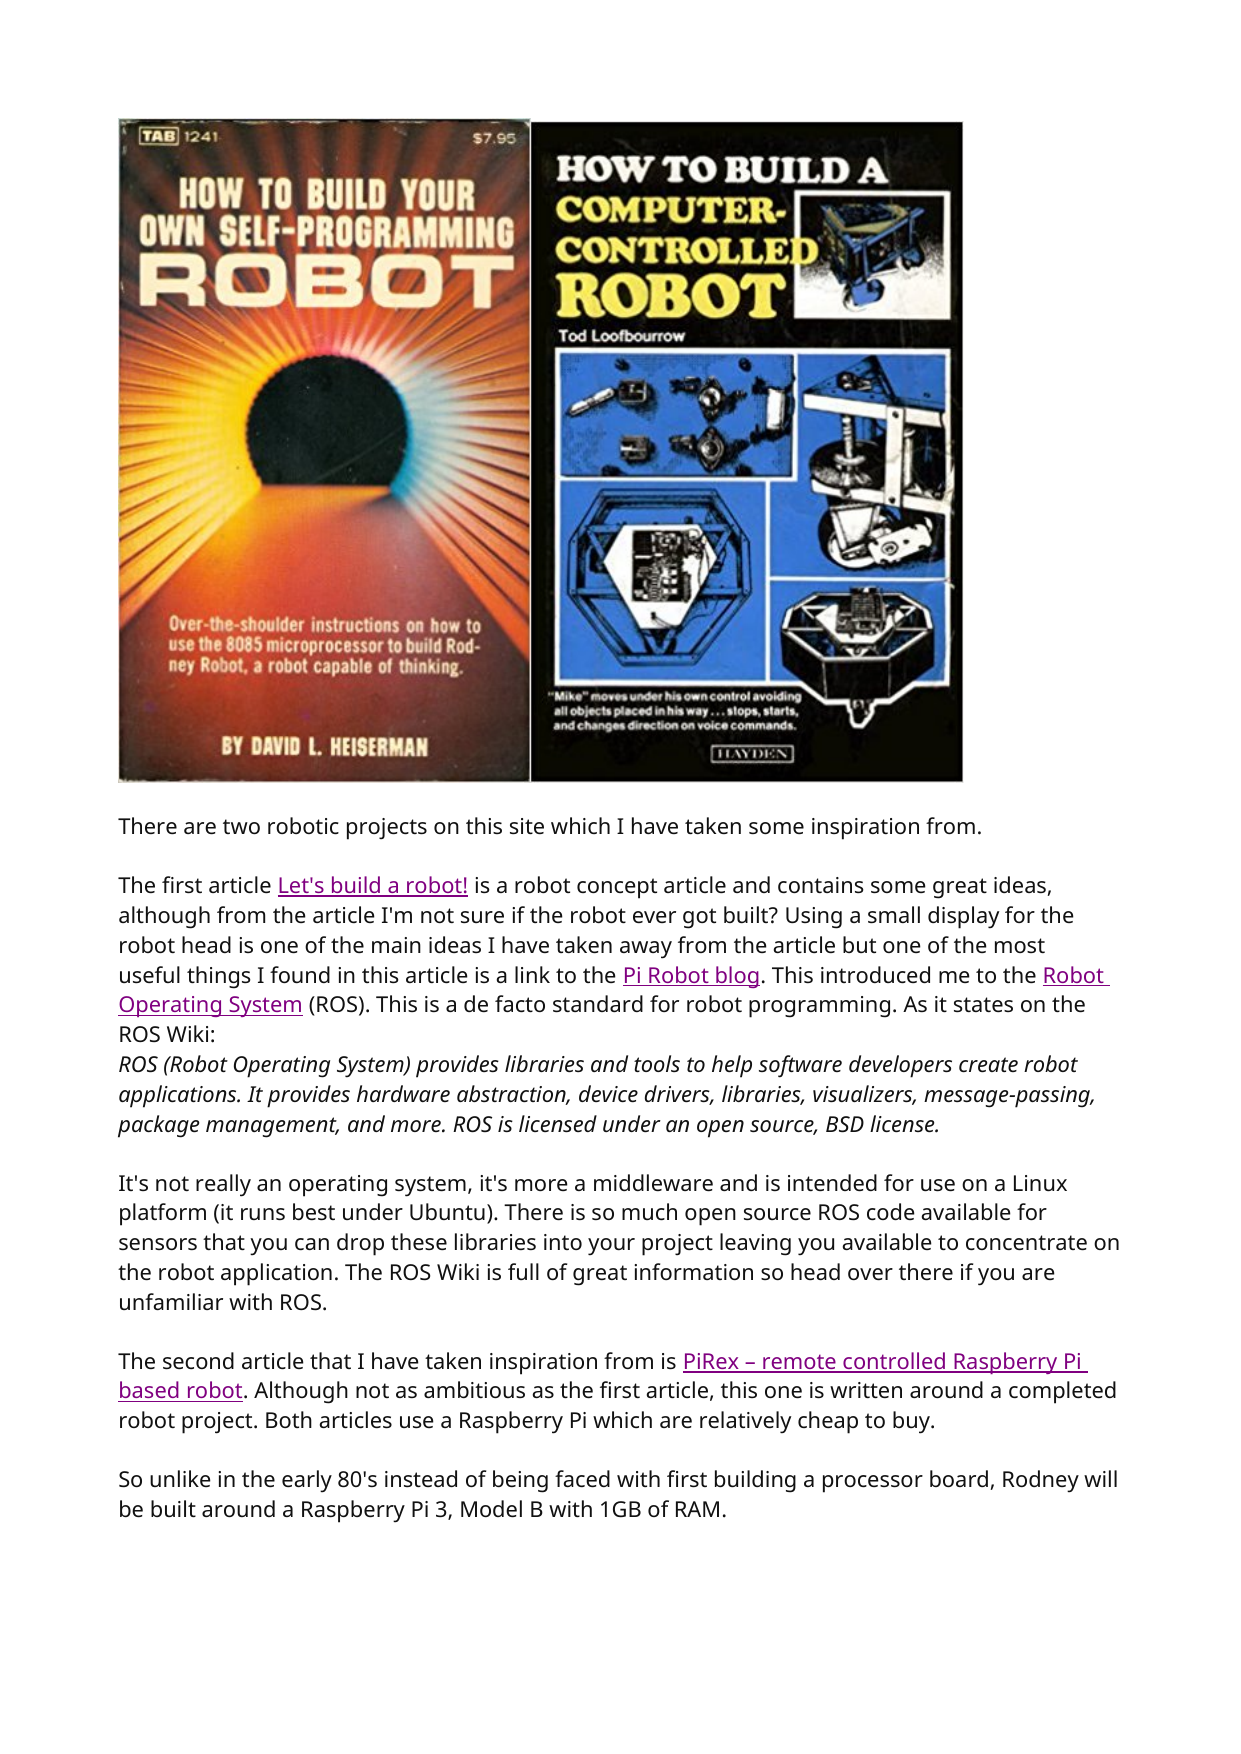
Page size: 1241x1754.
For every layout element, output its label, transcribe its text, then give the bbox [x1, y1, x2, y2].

text The first article Let's build a robot! is a robot concept article and contains some great ideas, although from the article I'm not sure if the robot ever got built? Using a small display for the robot head is one of the main ideas I have taken away from the article but one of the most useful things I found in this article is a link to the Pi Robot blog. This introduced me to the Robot Operating System (ROS). This is a de facto standard for robot programming. As it states on the ROS Wiki: [118, 870, 1122, 1049]
text So unlike in the early 80's instead of being faced with first building a processor board, Rodney will be built around a Raspberry Pi 3, Model B with 1GB of RAM. [118, 1464, 1122, 1524]
text The second article that I have taken inspiration from is PiRex – remote controlled Raspberry Pi based robot. Although not as ambitious as the first article, this one is written around a completed robot project. Both articles use a Raspberry Pi which are relatively cheap to buy. [118, 1346, 1122, 1435]
text ROS (Robot Operating System) provides libraries and tools to help software developers create robot applications. It provides hardware abstraction, device drivers, libraries, visualizers, message-passing, package management, and more. ROS is licensed under an open source, BSD license. [118, 1049, 1122, 1138]
picture [118, 118, 964, 783]
text There are two robotic projects on this site which I have taken some inspiration from. [118, 811, 1122, 841]
text It's not really an operating system, it's more a middleware and is intended for use on a Linux platform (it runs best under Ubuntu). There is so much open source ROS code available for sensors that you can drop these libraries into your project leaving you available to concentrate on the robot application. The ROS Wiki is full of great information so head over there if you are unfamiliar with ROS. [118, 1168, 1122, 1317]
